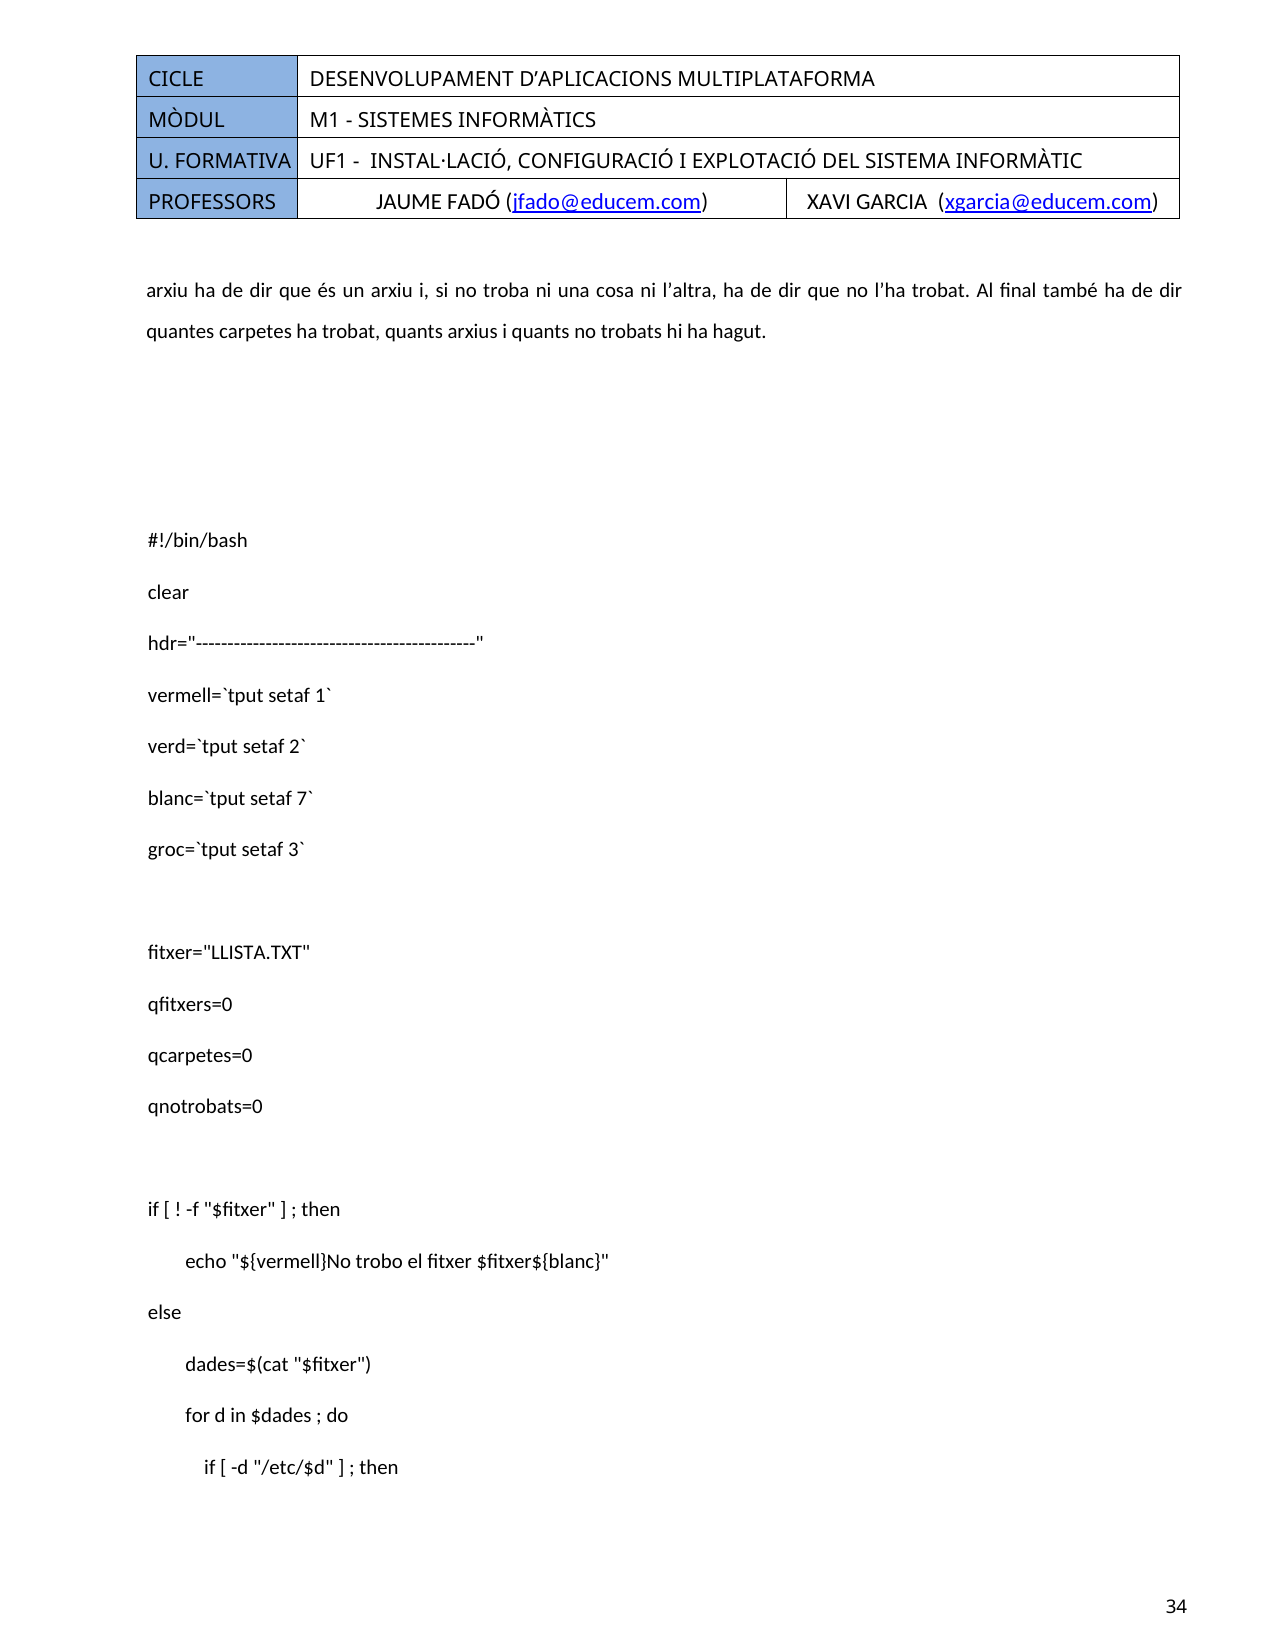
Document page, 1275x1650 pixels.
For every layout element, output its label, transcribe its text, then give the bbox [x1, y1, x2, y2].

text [146, 277, 1187, 344]
text qcarpetes=0 [148, 1042, 1187, 1068]
text if [ -d "/etc/$d" ] ; then [148, 1454, 1187, 1479]
text blanc=`tput setaf 7` [148, 785, 1187, 810]
text groc=`tput setaf 3` [148, 836, 1187, 862]
text fitxer="LLISTA.TXT" [148, 939, 1187, 965]
text dades=$(cat "$fitxer") [148, 1351, 1187, 1376]
text for d in $dades ; do [148, 1402, 1187, 1428]
text echo "${vermell}No trobo el fitxer $fitxer${blanc}" [148, 1248, 1187, 1273]
text clear [148, 579, 1187, 604]
text vermell=`tput setaf 1` [148, 682, 1187, 707]
text qfitxers=0 [148, 991, 1187, 1016]
text #!/bin/bash [148, 528, 1187, 553]
text qnotrobats=0 [148, 1094, 1187, 1119]
text verd=`tput setaf 2` [148, 733, 1187, 759]
text hdr="--------------------------------------------" [148, 631, 1187, 656]
text if [ ! -f "$fitxer" ] ; then [148, 1197, 1187, 1222]
text else [148, 1299, 1187, 1325]
